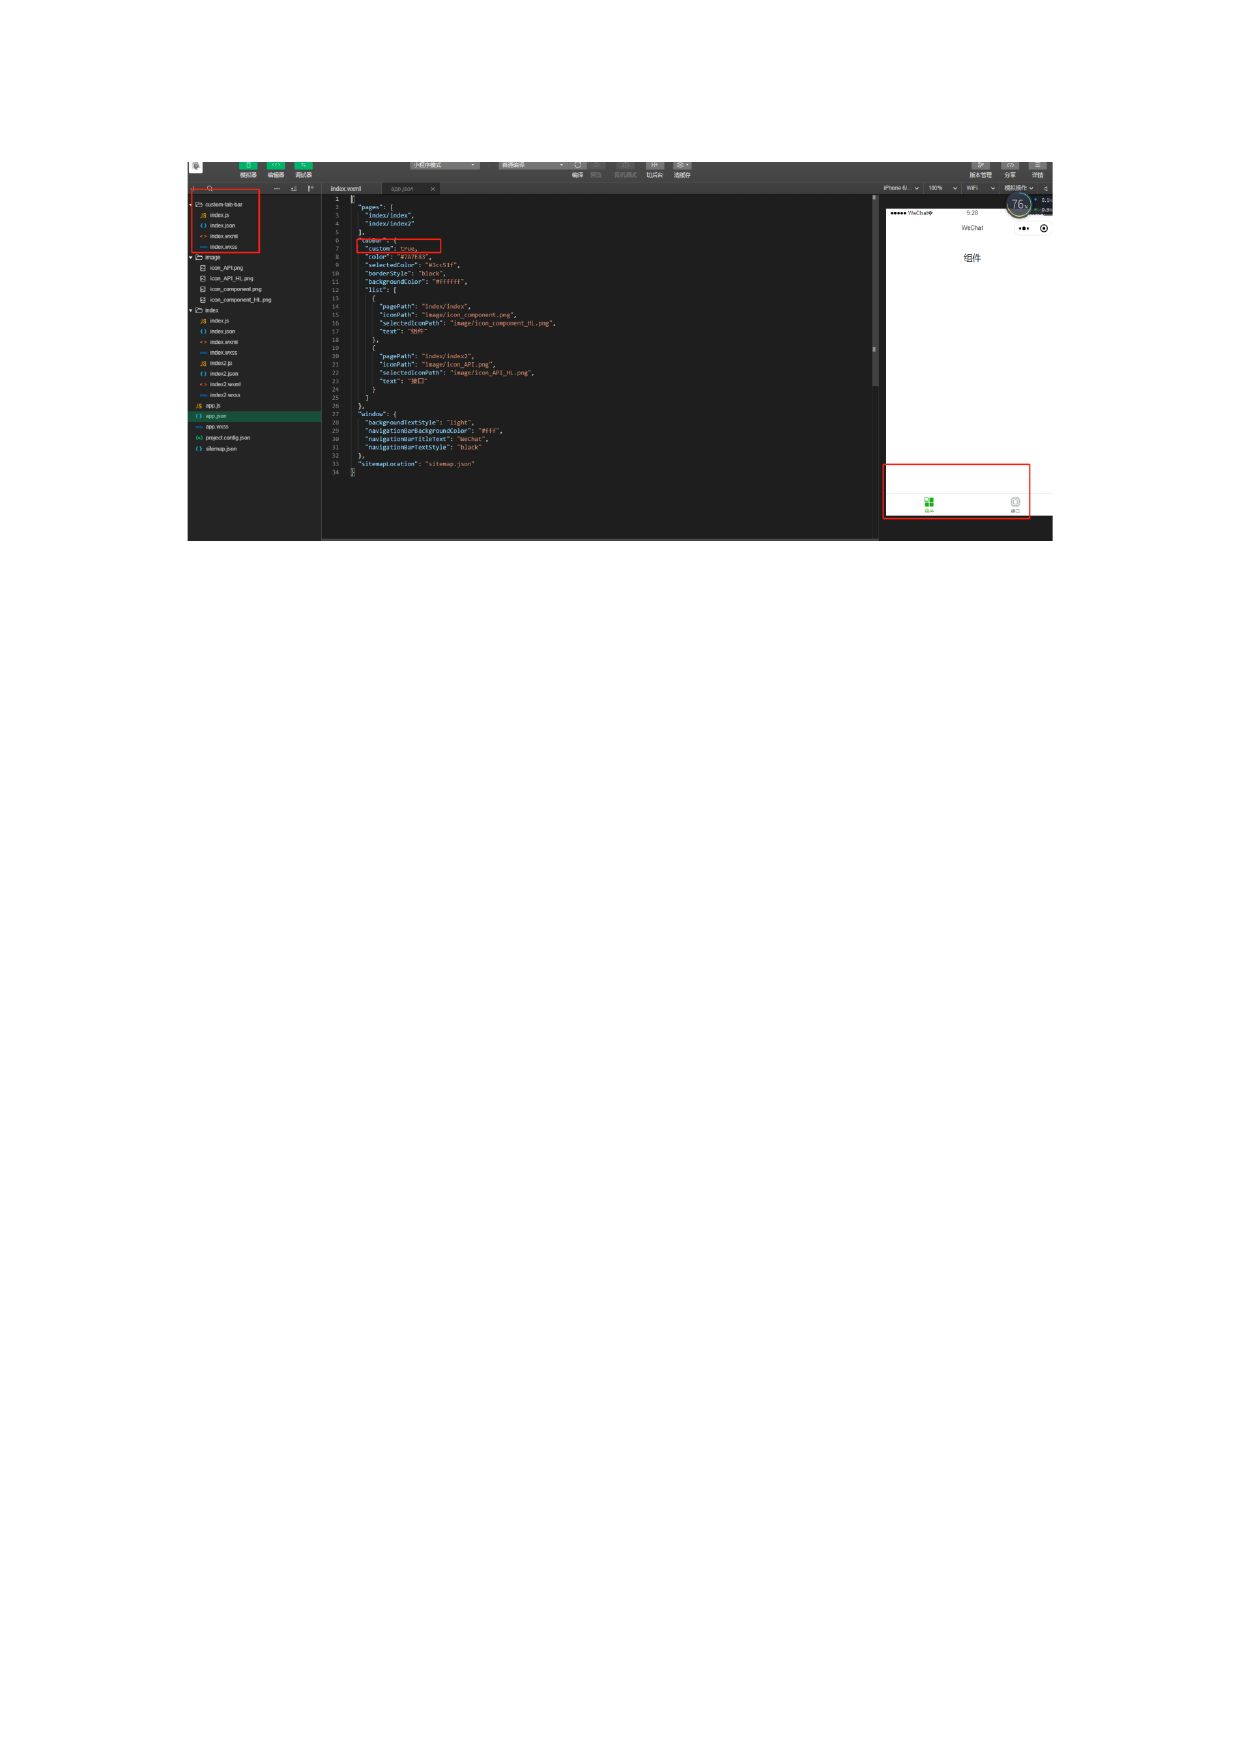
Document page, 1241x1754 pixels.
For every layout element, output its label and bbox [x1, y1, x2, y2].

picture [187, 162, 1053, 541]
